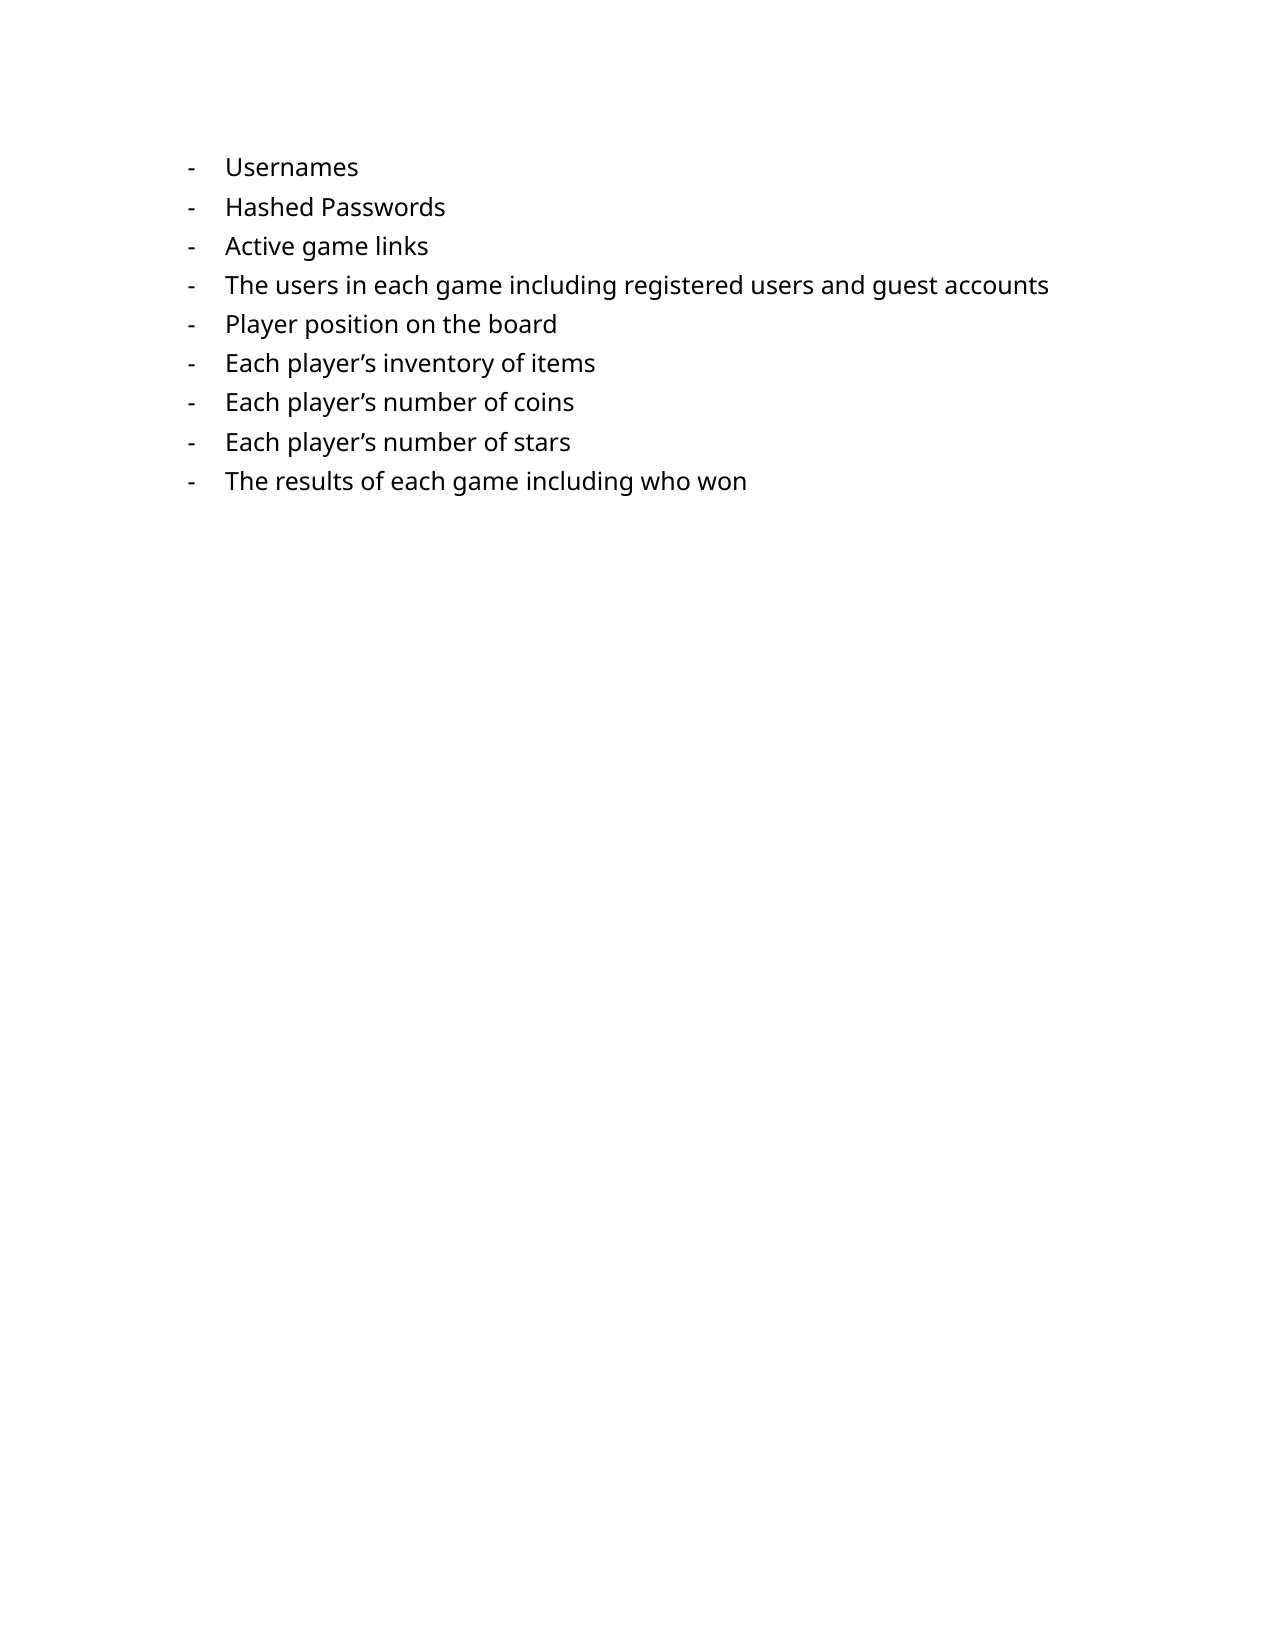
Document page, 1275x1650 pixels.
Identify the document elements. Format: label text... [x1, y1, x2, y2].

list Each player’s number of stars [187, 424, 1125, 458]
list The users in each game including registered users and guest accounts [187, 267, 1125, 302]
list Each player’s number of coins [187, 385, 1125, 419]
list Each player’s inventory of items [187, 346, 1125, 380]
list Active game links [187, 228, 1125, 262]
list Hashed Passwords [187, 189, 1125, 223]
list Usernames [187, 150, 1125, 184]
list The results of each game including who won [187, 463, 1125, 497]
list Player position on the board [187, 307, 1125, 341]
